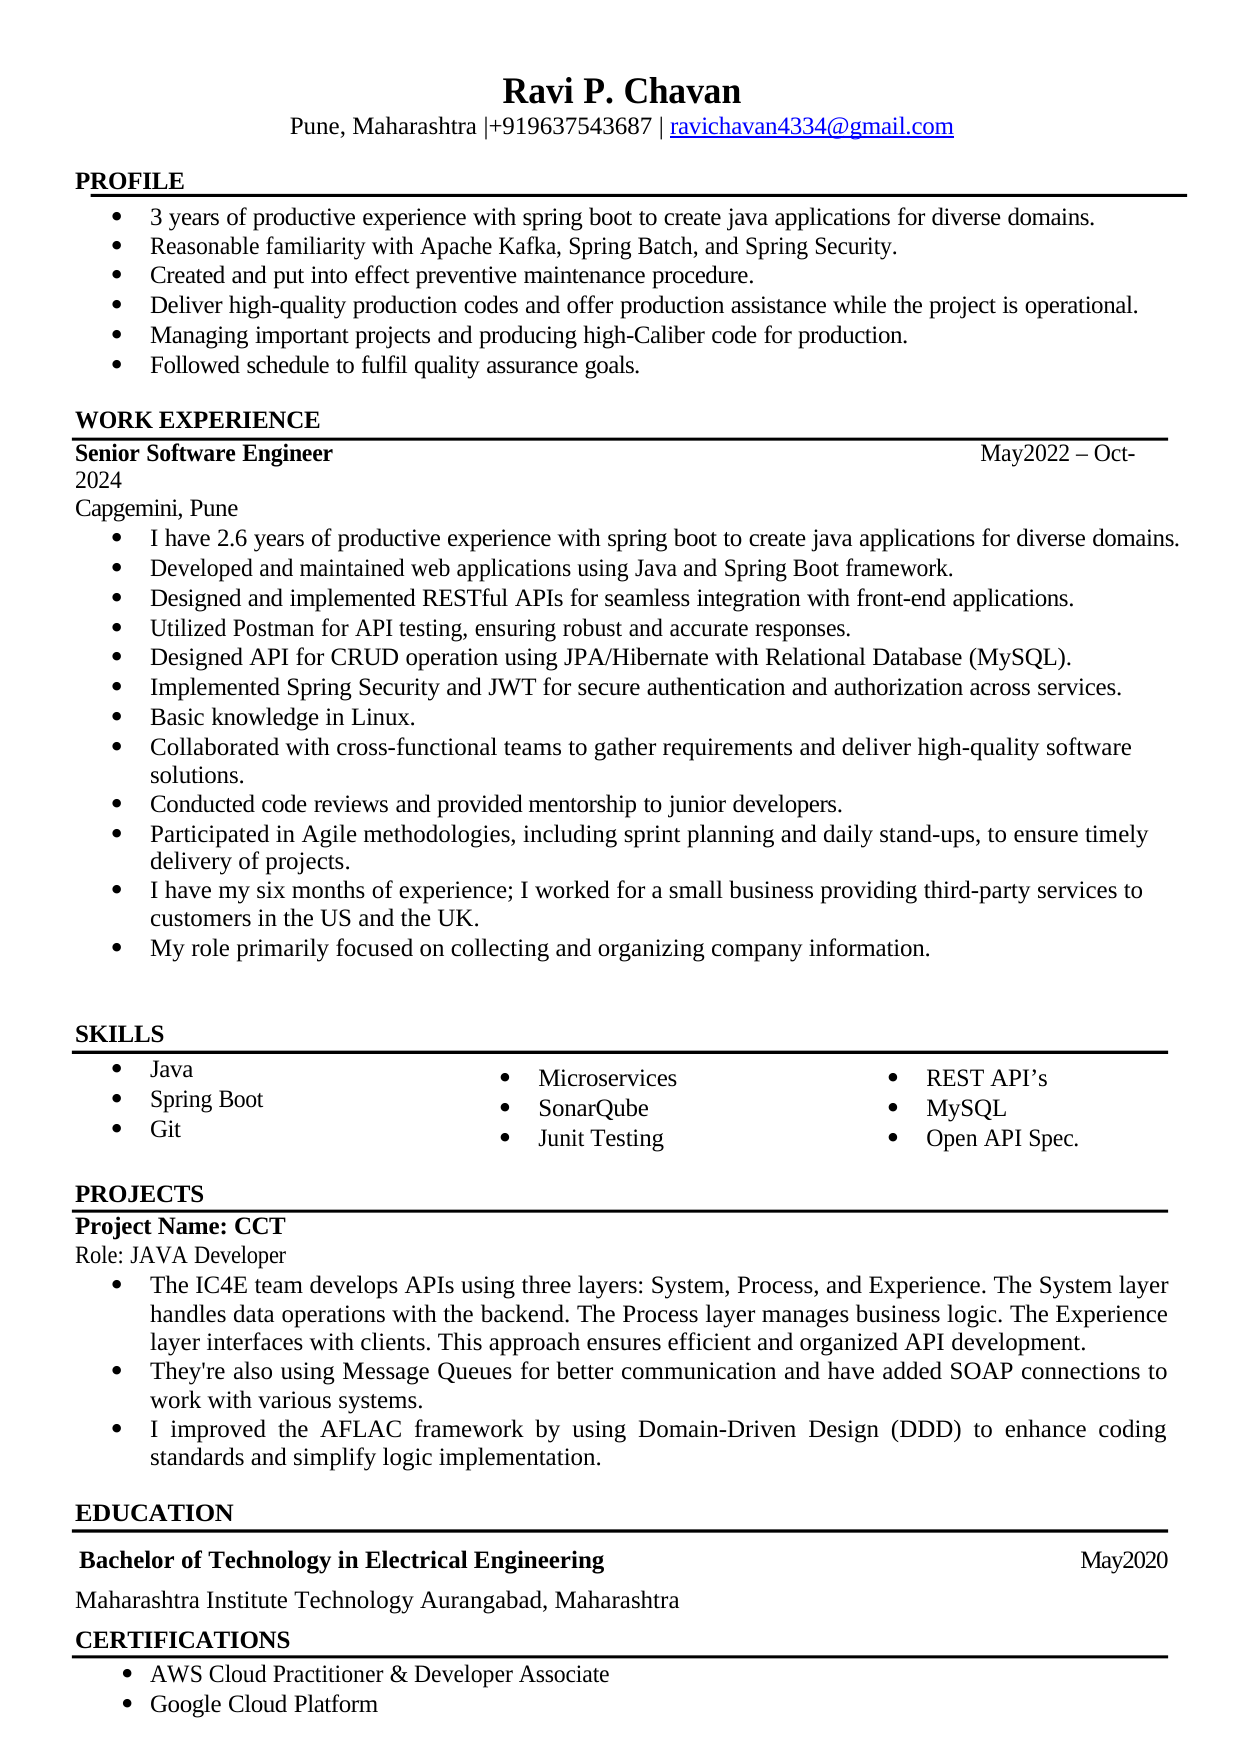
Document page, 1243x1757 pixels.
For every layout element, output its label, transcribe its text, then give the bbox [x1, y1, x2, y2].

list I improved the AFLAC framework by using Domain-Driven Design (DDD) to enhance coding standards and simplify logic implementation. [112, 1415, 1168, 1471]
text Pune, Maharashtra |+919637543687 | ravichavan4334@gmail.com [283, 112, 961, 141]
subtitle PROFILE [75, 166, 189, 195]
subtitle CERTIFICATIONS [75, 1626, 1180, 1653]
list Basic knowledge in Linux. [112, 702, 1180, 731]
text Senior Software Engineer May2022 – Oct-2024 [75, 434, 1180, 493]
text Role: JAVA Developer [75, 1240, 1180, 1269]
list Managing important projects and producing high-Caliber code for production. [112, 320, 1180, 349]
list Open API Spec. [889, 1123, 1180, 1152]
list I have my six months of experience; I worked for a small business providing third-party services to customers in the US and the UK. [112, 877, 1144, 932]
list Utilized Postman for API testing, ensuring robust and accurate responses. [112, 613, 1180, 641]
list Conducted code reviews and provided mentorship to junior developers. [112, 789, 1180, 818]
list REST API’s [889, 1063, 1180, 1092]
list Collaborated with cross-functional teams to gather requirements and deliver high-quality software solutions. [112, 732, 1133, 789]
list 3 years of productive experience with spring boot to create java applications for diverse domains. [112, 202, 1180, 230]
subtitle SKILLS [75, 1019, 270, 1047]
list Spring Boot [112, 1084, 270, 1112]
list Junit Testing [501, 1123, 679, 1152]
list Participated in Agile methodologies, including sprint planning and daily stand-ups, to ensure timely delivery of projects. [112, 820, 1150, 875]
list My role primarily focused on collecting and organizing company information. [112, 933, 1180, 962]
subtitle EDUCATION [75, 1498, 1180, 1527]
list Reasonable familiarity with Apache Kafka, Spring Batch, and Spring Security. [112, 231, 1180, 259]
list SonarQube [501, 1093, 679, 1122]
text Bachelor of Technology in Electrical Engineering May2020 Maharashtra Institute Technology Aurangabad, Maharashtra [75, 1528, 1170, 1614]
list Created and put into effect preventive maintenance procedure. [112, 261, 1180, 289]
list Deliver high-quality production codes and offer production assistance while the project is operational. [112, 290, 1180, 319]
list They're also using Message Queues for better communication and have added SOAP connections to work with various systems. [112, 1357, 1168, 1414]
list The IC4E team develops APIs using three layers: System, Process, and Experience. The System layer handles data operations with the backend. The Process layer manages business logic. The Experience layer interfaces with clients. This approach ensures efficient and organized API development. [112, 1271, 1168, 1356]
list Developed and maintained web applications using Java and Spring Boot framework. [112, 553, 1180, 582]
text Capgemini, Pune [75, 493, 1180, 522]
list Google Cloud Platform [123, 1689, 1180, 1718]
text Project Name: CCT [75, 1208, 1180, 1240]
list Designed and implemented RESTful APIs for seamless integration with front-end applications. [112, 583, 1180, 612]
list I have 2.6 years of productive experience with spring boot to create java applications for diverse domains. [112, 523, 1180, 552]
list Followed schedule to fulfil quality assurance goals. [112, 350, 1180, 378]
list Designed API for CRUD operation using JPA/Hibernate with Relational Database (MySQL). [112, 642, 1180, 671]
list AWS Cloud Practitioner & Developer Associate [123, 1654, 1180, 1688]
title Ravi P. Chavan [283, 69, 961, 112]
list Microservices [501, 1063, 679, 1092]
subtitle WORK EXPERIENCE [75, 405, 1180, 434]
list MySQL [889, 1093, 1180, 1122]
list Implemented Spring Security and JWT for secure authentication and authorization across services. [112, 672, 1180, 701]
subtitle PROJECTS [75, 1179, 1180, 1208]
list Git [112, 1114, 270, 1142]
list Java [112, 1054, 270, 1083]
